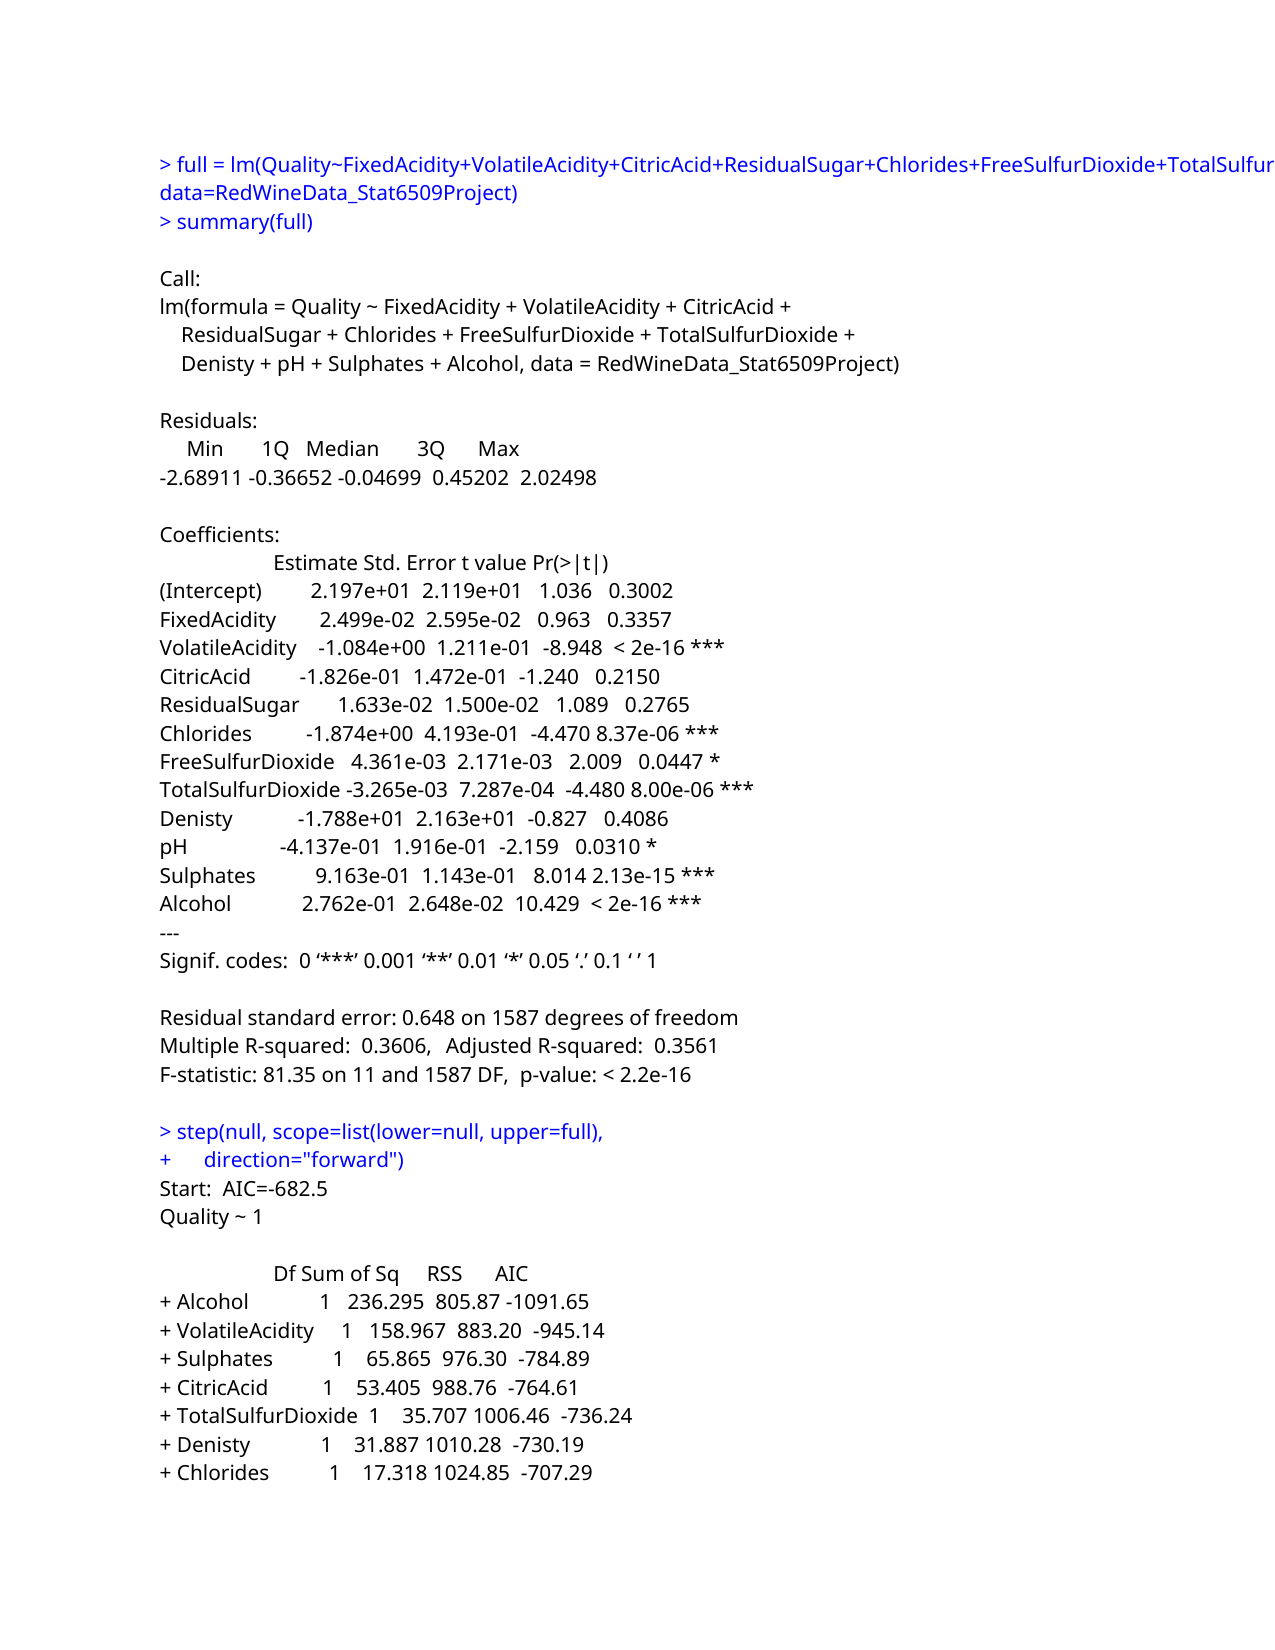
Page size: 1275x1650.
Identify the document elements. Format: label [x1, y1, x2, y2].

table_header [150, 150, 1275, 1499]
